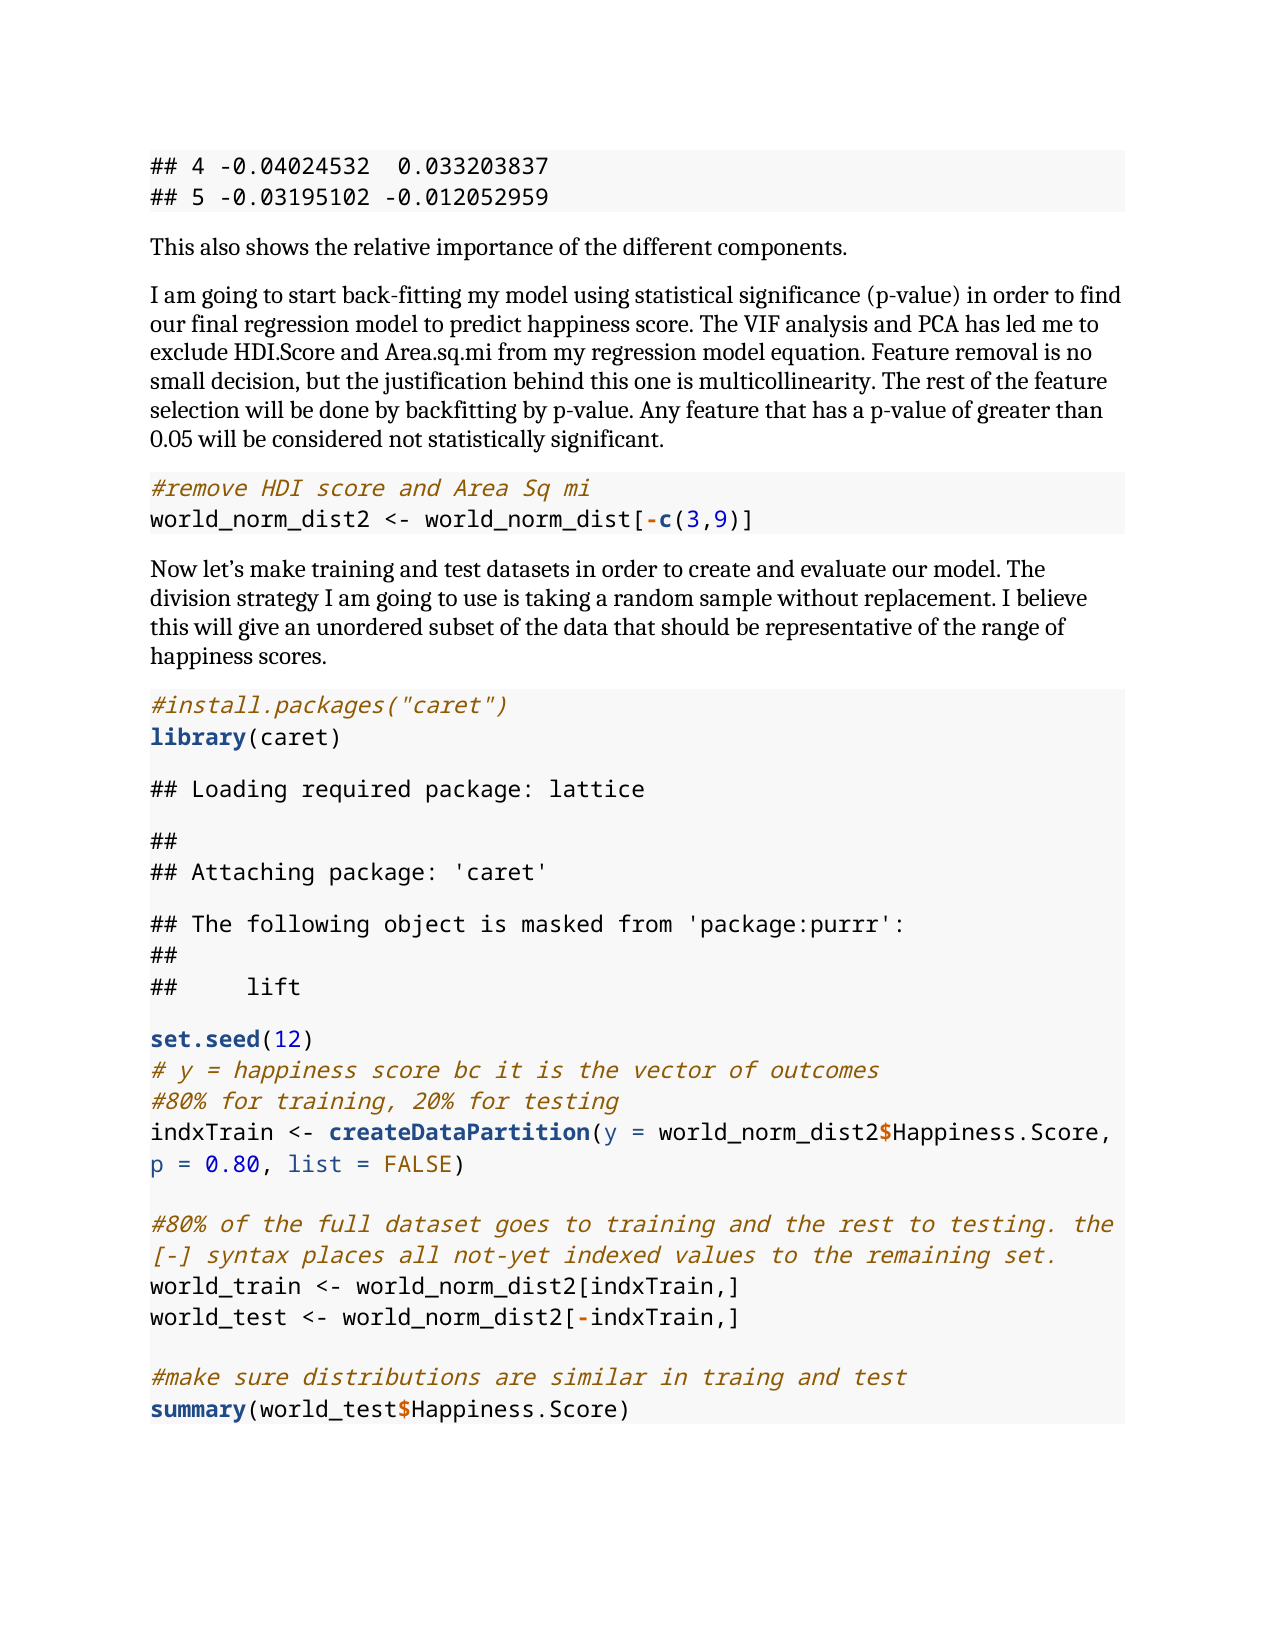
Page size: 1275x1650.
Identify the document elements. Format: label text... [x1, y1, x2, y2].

text set.seed(12) # y = happiness score bc it is the vector of outcomes #80% for training, 20% for testing indxTrain <- createDataPartition(y = world_norm_dist2$Happiness.Score, p = 0.80, list = FALSE) #80% of the full dataset goes to training and the rest to testing. the [-] syntax places all not-yet indexed values to the remaining set. world_train <- world_norm_dist2[indxTrain,] world_test <- world_norm_dist2[-indxTrain,] #make sure distributions are similar in traing and test summary(world_test$Happiness.Score) [150, 1022, 1125, 1424]
text ## The following object is masked from 'package:purrr': ## ## lift [150, 908, 1125, 1002]
text #remove HDI score and Area Sq mi world_norm_dist2 <- world_norm_dist[-c(3,9)] [590, 472, 1125, 534]
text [150, 150, 1125, 212]
text Now let’s make training and test datasets in order to create and evaluate our model. The division strategy I am going to use is taking a random sample without replacement. I believe this will give an unordered subset of the data that should be representative of the range of happiness scores. [150, 555, 1125, 670]
text This also shows the relative importance of the different components. [150, 233, 1125, 262]
text I am going to start back-fitting my model using statistical significance (p-value) in order to find our final regression model to predict happiness score. The VIF analysis and PCA has led me to exclude HDI.Score and Area.sq.mi from my regression model equation. Feature removal is no small decision, but the justification behind this one is multicollinearity. The rest of the feature selection will be done by backfitting by p-value. Any feature that has a p-value of greater than 0.05 will be considered not statistically significant. [150, 281, 1125, 453]
text #install.packages("caret") library(caret) [342, 689, 1125, 752]
text ## ## Attaching package: 'caret' [150, 824, 1125, 887]
text ## Loading required package: lattice [150, 772, 1125, 804]
